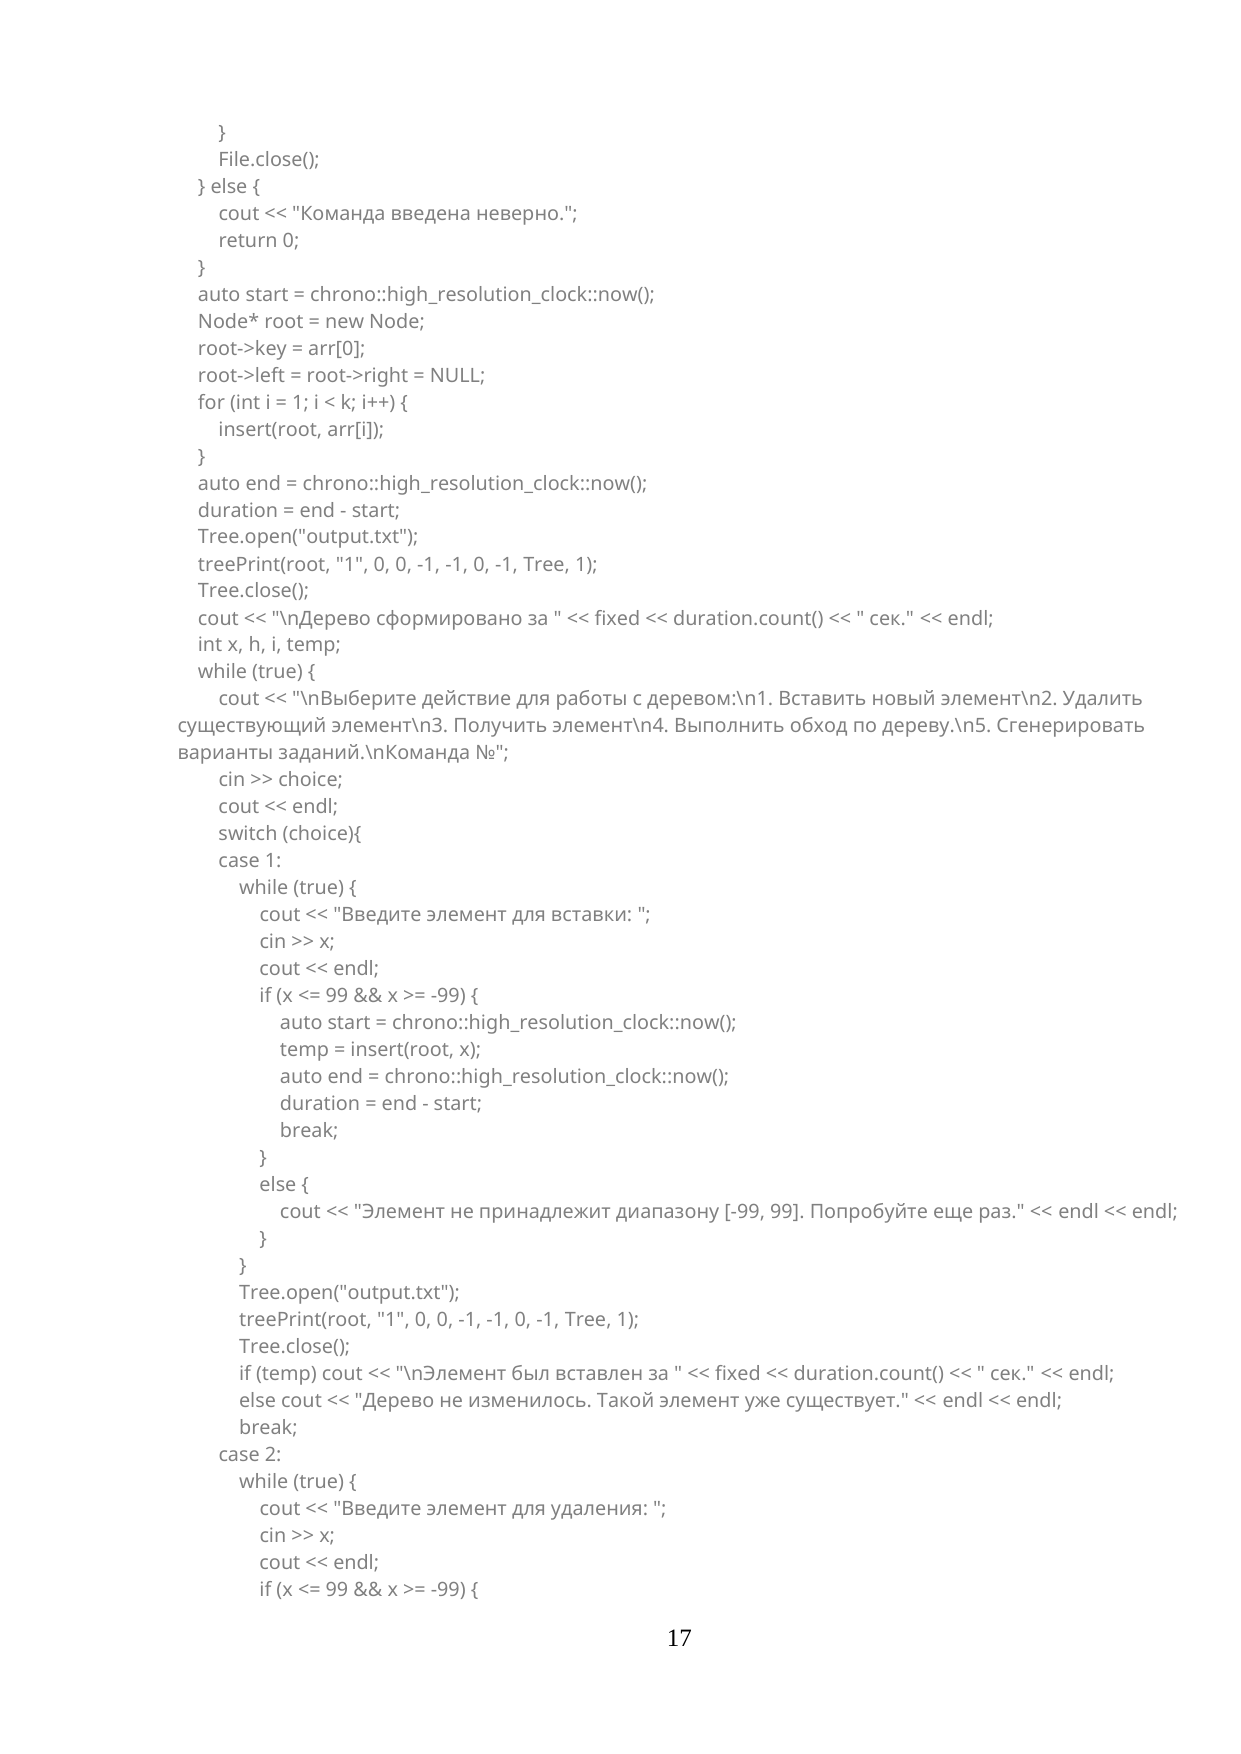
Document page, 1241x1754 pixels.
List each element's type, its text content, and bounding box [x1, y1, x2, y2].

text File.close(); [177, 145, 1181, 172]
text Tree.close(); [177, 1332, 1181, 1359]
text cin >> x; [177, 927, 1181, 954]
text cout << "\nДерево сформировано за " << fixed << duration.count() << " сек." << endl; [177, 604, 1181, 631]
text auto end = chrono::high_resolution_clock::now(); [177, 1062, 1181, 1089]
text break; [177, 1413, 1181, 1440]
text Tree.open("output.txt"); [177, 523, 1181, 550]
text case 2: [177, 1440, 1181, 1467]
text root->left = root->right = NULL; [177, 361, 1181, 388]
text } [177, 253, 1181, 280]
text root->key = arr[0]; [177, 334, 1181, 361]
text else { [177, 1170, 1181, 1197]
text } [177, 1143, 1181, 1170]
text for (int i = 1; i < k; i++) { [177, 388, 1181, 415]
text } else { [177, 172, 1181, 199]
text auto end = chrono::high_resolution_clock::now(); [177, 469, 1181, 496]
text cout << endl; [177, 1548, 1181, 1575]
text cout << "Введите элемент для удаления: "; [177, 1494, 1181, 1521]
text } [177, 1224, 1181, 1251]
text temp = insert(root, x); [177, 1035, 1181, 1062]
text duration = end - start; [177, 1089, 1181, 1116]
text } [177, 1251, 1181, 1278]
text switch (choice){ [177, 819, 1181, 847]
text cout << "Элемент не принадлежит диапазону [-99, 99]. Попробуйте еще раз." << endl << endl; [177, 1197, 1181, 1224]
text while (true) { [177, 873, 1181, 901]
text insert(root, arr[i]); [177, 415, 1181, 442]
text if (x <= 99 && x >= -99) { [177, 981, 1181, 1008]
text while (true) { [177, 658, 1181, 685]
text cin >> choice; [177, 766, 1181, 793]
text } [177, 118, 1181, 145]
text case 1: [177, 847, 1181, 873]
text cout << endl; [177, 954, 1181, 981]
text auto start = chrono::high_resolution_clock::now(); [177, 280, 1181, 307]
text break; [177, 1116, 1181, 1143]
text if (temp) cout << "\nЭлемент был вставлен за " << fixed << duration.count() << " сек." << endl; [177, 1359, 1181, 1386]
text Node* root = new Node; [177, 307, 1181, 334]
text duration = end - start; [177, 496, 1181, 523]
text auto start = chrono::high_resolution_clock::now(); [177, 1008, 1181, 1035]
text cin >> x; [177, 1521, 1181, 1548]
text treePrint(root, "1", 0, 0, -1, -1, 0, -1, Tree, 1); [177, 550, 1181, 577]
text cout << "Введите элемент для вставки: "; [177, 901, 1181, 927]
text int x, h, i, temp; [177, 631, 1181, 658]
text } [177, 442, 1181, 469]
text cout << "Команда введена неверно."; [177, 199, 1181, 226]
text if (x <= 99 && x >= -99) { [177, 1575, 1181, 1602]
text else cout << "Дерево не изменилось. Такой элемент уже существует." << endl << endl; [177, 1386, 1181, 1413]
text cout << endl; [177, 793, 1181, 819]
text treePrint(root, "1", 0, 0, -1, -1, 0, -1, Tree, 1); [177, 1305, 1181, 1332]
text Tree.open("output.txt"); [177, 1278, 1181, 1305]
text while (true) { [177, 1467, 1181, 1494]
text cout << "\nВыберите действие для работы с деревом:\n1. Вставить новый элемент\n2. Удалить существующий элемент\n3. Получить элемент\n4. Выполнить обход по дереву.\n5. Сгенерировать варианты заданий.\nКоманда №"; [177, 685, 1181, 766]
text return 0; [177, 226, 1181, 253]
text Tree.close(); [177, 577, 1181, 604]
